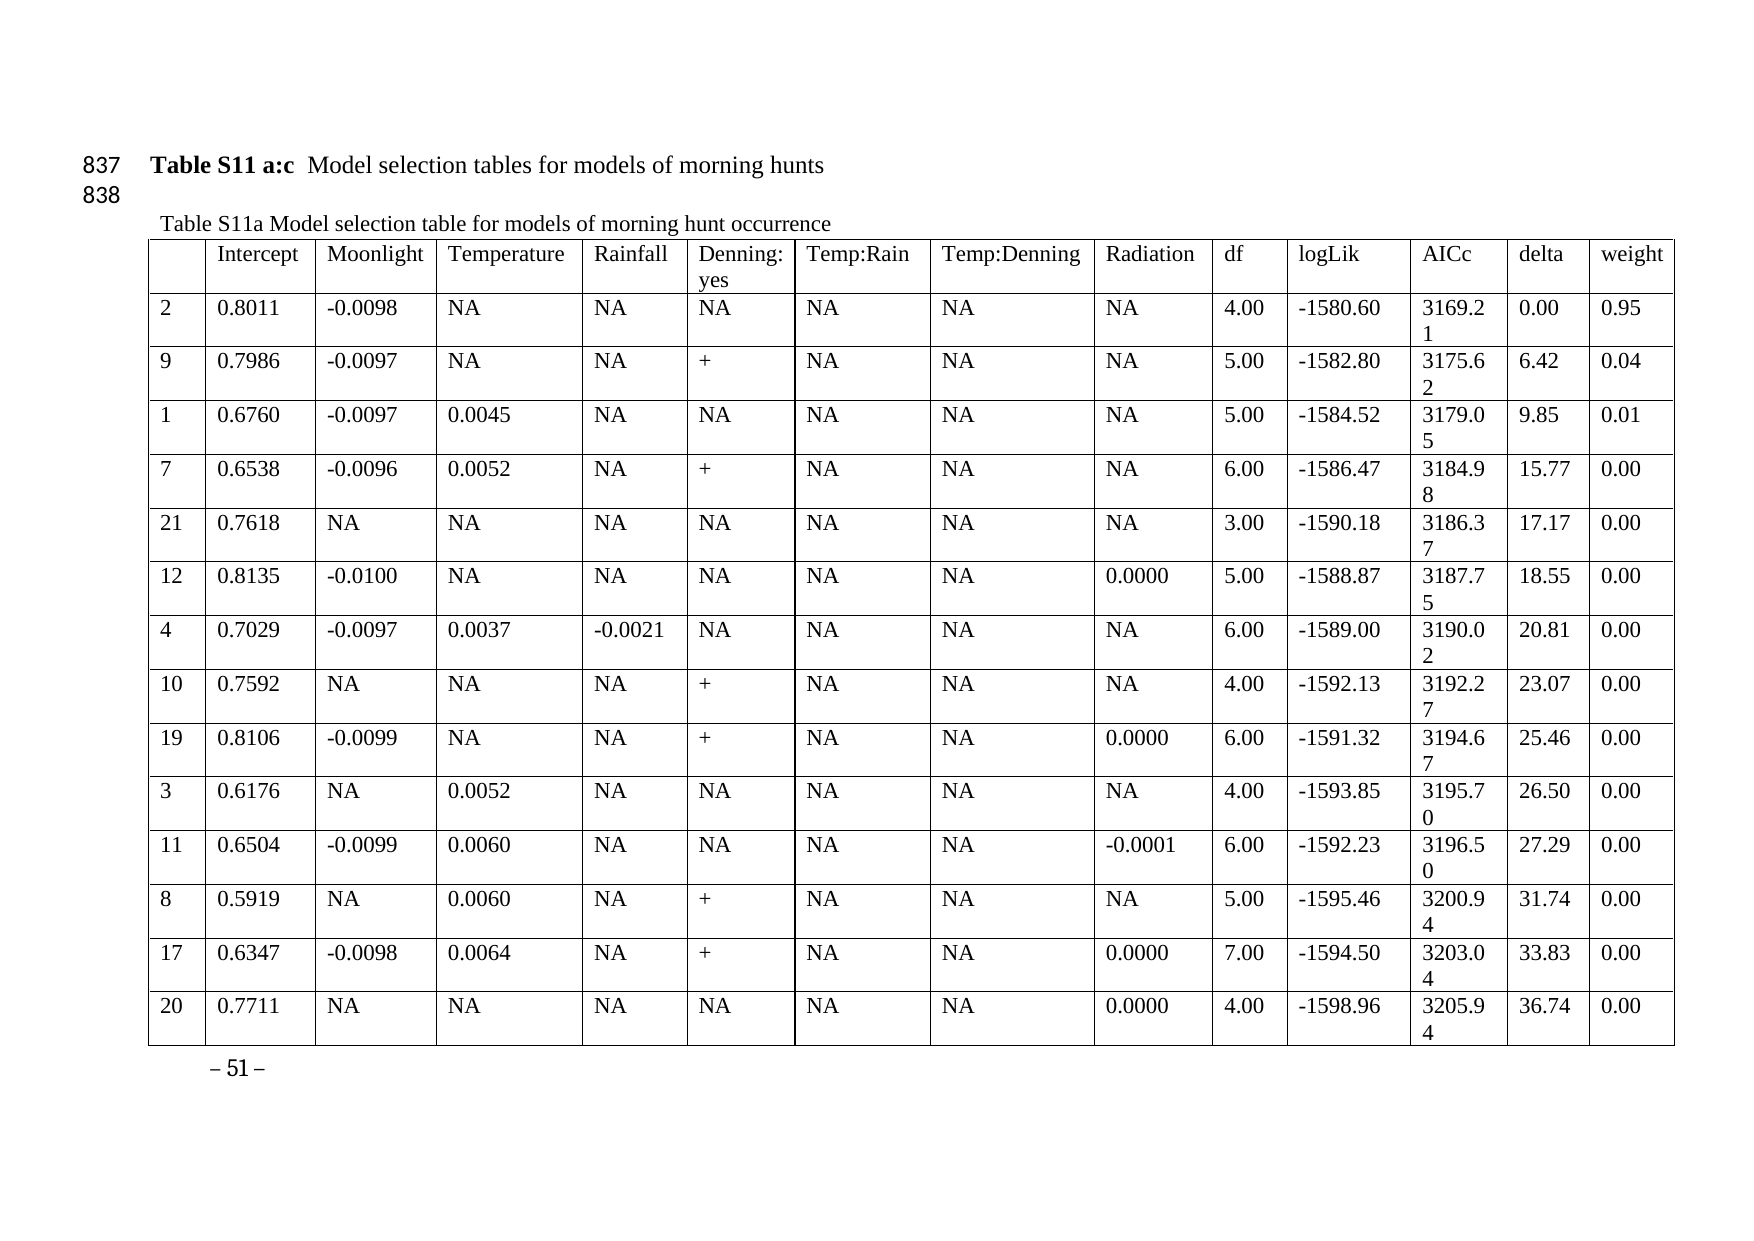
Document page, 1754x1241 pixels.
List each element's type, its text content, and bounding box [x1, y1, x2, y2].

table_cell NA [931, 885, 1094, 937]
table_cell NA [688, 831, 794, 884]
table_cell 12 [149, 561, 205, 615]
table_cell NA [583, 562, 687, 615]
table_cell 0.0000 [1095, 939, 1212, 991]
table_cell NA [931, 562, 1094, 615]
table_cell logLik [1288, 240, 1410, 292]
table_cell NA [796, 509, 930, 561]
table_cell NA [437, 347, 582, 400]
table_cell 0.0060 [437, 885, 582, 937]
table_cell 0.00 [1590, 615, 1674, 669]
table_cell -0.0099 [316, 724, 436, 776]
table_cell 31.74 [1508, 885, 1589, 937]
table_cell -1598.96 [1288, 992, 1410, 1045]
table_cell -0.0098 [316, 294, 436, 346]
table_cell 2 [149, 293, 205, 346]
table_cell -0.0097 [316, 401, 436, 454]
table_cell NA [583, 455, 687, 507]
table_cell 3169.21 [1411, 294, 1507, 346]
table_cell NA [931, 294, 1094, 346]
table_cell weight [1590, 239, 1674, 292]
table_cell 0.0037 [437, 616, 582, 669]
table_cell 0.00 [1590, 454, 1674, 507]
table_cell 0.0000 [1095, 724, 1212, 776]
table_cell 6.00 [1213, 831, 1287, 884]
table_cell NA [688, 401, 794, 454]
table_cell 6.00 [1213, 724, 1287, 776]
table_cell 6.00 [1213, 455, 1287, 507]
table_cell NA [583, 831, 687, 884]
table_cell 0.0052 [437, 455, 582, 507]
table_cell 26.50 [1508, 777, 1589, 830]
table_cell NA [931, 777, 1094, 830]
table_cell 3192.27 [1411, 670, 1507, 722]
table_cell Temperature [437, 240, 582, 292]
table_cell NA [316, 670, 436, 722]
table_cell Denning: yes [688, 240, 794, 292]
table_cell 0.0052 [437, 777, 582, 830]
table_cell 36.74 [1508, 992, 1589, 1045]
table_cell NA [796, 347, 930, 400]
table_cell 5.00 [1213, 885, 1287, 937]
table_cell NA [437, 992, 582, 1045]
table_cell NA [688, 992, 794, 1045]
table_cell 15.77 [1508, 455, 1589, 507]
table_header Table S11a Model selection table for models of morning hunt occurrence [150, 210, 1674, 239]
table_cell NA [796, 992, 930, 1045]
table_cell 3187.75 [1411, 562, 1507, 615]
table_cell 3194.67 [1411, 724, 1507, 776]
table_cell 3200.94 [1411, 885, 1507, 937]
table_cell 21 [149, 508, 205, 561]
table_cell NA [583, 885, 687, 937]
text Table S11 a:c Model selection tables for models of morning hunts [150, 150, 1663, 179]
table_cell 3179.05 [1411, 401, 1507, 454]
table_cell 17 [149, 938, 205, 991]
table_cell -1592.13 [1288, 670, 1410, 722]
table_cell NA [1095, 670, 1212, 722]
table_cell -0.0097 [316, 616, 436, 669]
table_cell 0.00 [1590, 830, 1674, 884]
table_cell Temp:Denning [931, 240, 1094, 292]
table_cell NA [1095, 509, 1212, 561]
table_cell -1594.50 [1288, 939, 1410, 991]
table_cell 6.42 [1508, 347, 1589, 400]
table_cell NA [1095, 347, 1212, 400]
table_cell 5.00 [1213, 401, 1287, 454]
table_cell 0.0000 [1095, 992, 1212, 1045]
table_cell 0.0000 [1095, 562, 1212, 615]
table_cell 4.00 [1213, 992, 1287, 1045]
table_cell + [688, 885, 794, 937]
table_cell NA [1095, 616, 1212, 669]
table_cell NA [931, 670, 1094, 722]
table_cell NA [796, 939, 930, 991]
table_cell NA [437, 294, 582, 346]
table_cell 3184.98 [1411, 455, 1507, 507]
table_cell AICc [1411, 240, 1507, 292]
table_cell NA [688, 562, 794, 615]
table_cell NA [796, 885, 930, 937]
table_cell 0.8106 [206, 724, 315, 776]
table_cell 0.7986 [206, 347, 315, 400]
table_cell 0.8011 [206, 294, 315, 346]
table_cell 0.00 [1590, 884, 1674, 937]
table_cell -0.0001 [1095, 831, 1212, 884]
table_cell NA [931, 509, 1094, 561]
table_cell NA [796, 455, 930, 507]
table_cell NA [583, 509, 687, 561]
table_cell NA [931, 939, 1094, 991]
table_cell 4.00 [1213, 670, 1287, 722]
table_cell NA [1095, 294, 1212, 346]
table_cell NA [688, 616, 794, 669]
table_cell NA [796, 616, 930, 669]
table_cell 0.5919 [206, 885, 315, 937]
table_cell NA [316, 777, 436, 830]
table_cell 0.6504 [206, 831, 315, 884]
table_cell 19 [149, 723, 205, 776]
table_cell NA [931, 724, 1094, 776]
table_cell NA [688, 294, 794, 346]
table_cell 4 [149, 615, 205, 669]
table_cell NA [931, 455, 1094, 507]
table_cell + [688, 670, 794, 722]
table_cell -1586.47 [1288, 455, 1410, 507]
table_cell df [1213, 240, 1287, 292]
table_cell + [688, 939, 794, 991]
table_cell NA [316, 509, 436, 561]
table_cell -1592.23 [1288, 831, 1410, 884]
table_cell NA [583, 777, 687, 830]
table_cell 0.00 [1590, 669, 1674, 722]
table_cell NA [1095, 885, 1212, 937]
table_cell NA [583, 724, 687, 776]
table_cell 0.00 [1590, 938, 1674, 991]
table_cell 7.00 [1213, 939, 1287, 991]
table_cell 3195.70 [1411, 777, 1507, 830]
table_cell NA [931, 992, 1094, 1045]
table_cell -0.0100 [316, 562, 436, 615]
table_cell 3196.50 [1411, 831, 1507, 884]
table_cell NA [931, 401, 1094, 454]
table_cell 4.00 [1213, 294, 1287, 346]
table_cell 5.00 [1213, 562, 1287, 615]
table_cell 27.29 [1508, 831, 1589, 884]
table_cell Moonlight [316, 240, 436, 292]
table_cell 0.8135 [206, 562, 315, 615]
table_cell 0.00 [1590, 508, 1674, 561]
table_cell 0.0045 [437, 401, 582, 454]
table_cell NA [1095, 455, 1212, 507]
table_cell NA [796, 724, 930, 776]
table_cell 3190.02 [1411, 616, 1507, 669]
table_cell 0.00 [1590, 723, 1674, 776]
table_cell NA [931, 616, 1094, 669]
table_cell 25.46 [1508, 724, 1589, 776]
table_cell NA [583, 670, 687, 722]
table_cell -1595.46 [1288, 885, 1410, 937]
table_cell 23.07 [1508, 670, 1589, 722]
table_cell NA [437, 724, 582, 776]
table_cell -1588.87 [1288, 562, 1410, 615]
table_cell NA [796, 562, 930, 615]
table_cell 17.17 [1508, 509, 1589, 561]
table_cell -1591.32 [1288, 724, 1410, 776]
table_cell Intercept [206, 240, 315, 292]
table_cell 3.00 [1213, 509, 1287, 561]
table_cell -0.0097 [316, 347, 436, 400]
table_cell 5.00 [1213, 347, 1287, 400]
table_cell + [688, 347, 794, 400]
table_cell 0.04 [1590, 346, 1674, 400]
table_cell 0.7029 [206, 616, 315, 669]
table_cell NA [796, 670, 930, 722]
table_cell NA [688, 777, 794, 830]
table_cell 0.7618 [206, 509, 315, 561]
table_cell 4.00 [1213, 777, 1287, 830]
table_cell 0.0064 [437, 939, 582, 991]
table_cell NA [437, 670, 582, 722]
table_cell NA [583, 939, 687, 991]
table_cell 11 [149, 830, 205, 884]
table_cell 6.00 [1213, 616, 1287, 669]
table_cell 3186.37 [1411, 509, 1507, 561]
table_cell -1589.00 [1288, 616, 1410, 669]
table_cell 3205.94 [1411, 992, 1507, 1045]
table_cell 0.00 [1590, 776, 1674, 830]
table_cell NA [1095, 777, 1212, 830]
table_cell Rainfall [583, 240, 687, 292]
table_cell 0.0060 [437, 831, 582, 884]
table_cell 10 [149, 669, 205, 722]
table_cell 9 [149, 346, 205, 400]
table_cell NA [796, 401, 930, 454]
table_cell 3175.62 [1411, 347, 1507, 400]
table_cell 0.7592 [206, 670, 315, 722]
table_cell -0.0021 [583, 616, 687, 669]
table_cell NA [796, 294, 930, 346]
table_cell NA [688, 509, 794, 561]
table_cell 33.83 [1508, 939, 1589, 991]
table_cell 0.00 [1590, 561, 1674, 615]
table_cell 8 [149, 884, 205, 937]
table_cell -1590.18 [1288, 509, 1410, 561]
table_cell delta [1508, 240, 1589, 292]
table_cell NA [583, 401, 687, 454]
table_cell 0.00 [1590, 991, 1674, 1045]
table_cell NA [437, 509, 582, 561]
table_cell 20.81 [1508, 616, 1589, 669]
table_cell + [688, 455, 794, 507]
table_cell 0.6760 [206, 401, 315, 454]
table_cell 0.7711 [206, 992, 315, 1045]
table_cell Radiation [1095, 240, 1212, 292]
table_cell [149, 240, 205, 292]
table_cell 0.6176 [206, 777, 315, 830]
table_cell NA [796, 831, 930, 884]
table_cell 7 [149, 454, 205, 507]
table_cell NA [316, 992, 436, 1045]
table_cell 0.95 [1590, 293, 1674, 346]
table_cell 9.85 [1508, 401, 1589, 454]
table_cell Temp:Rain [796, 240, 930, 292]
table_cell -1580.60 [1288, 294, 1410, 346]
table_cell -1584.52 [1288, 401, 1410, 454]
table_cell NA [796, 777, 930, 830]
table_cell 20 [149, 991, 205, 1045]
table_cell NA [931, 831, 1094, 884]
table_cell NA [583, 294, 687, 346]
table_cell -0.0096 [316, 455, 436, 507]
table_cell -1593.85 [1288, 777, 1410, 830]
table_cell -1582.80 [1288, 347, 1410, 400]
table_cell 0.6347 [206, 939, 315, 991]
table_cell NA [316, 885, 436, 937]
table_cell NA [437, 562, 582, 615]
table_cell 0.01 [1590, 400, 1674, 454]
table_cell 0.00 [1508, 294, 1589, 346]
table_cell NA [1095, 401, 1212, 454]
table_cell 1 [149, 400, 205, 454]
table_cell -0.0099 [316, 831, 436, 884]
table_cell NA [931, 347, 1094, 400]
table_cell 0.6538 [206, 455, 315, 507]
table_cell 18.55 [1508, 562, 1589, 615]
table_cell 3203.04 [1411, 939, 1507, 991]
table_cell -0.0098 [316, 939, 436, 991]
table_cell NA [583, 992, 687, 1045]
table_cell NA [583, 347, 687, 400]
table_cell 3 [149, 776, 205, 830]
table_cell + [688, 724, 794, 776]
